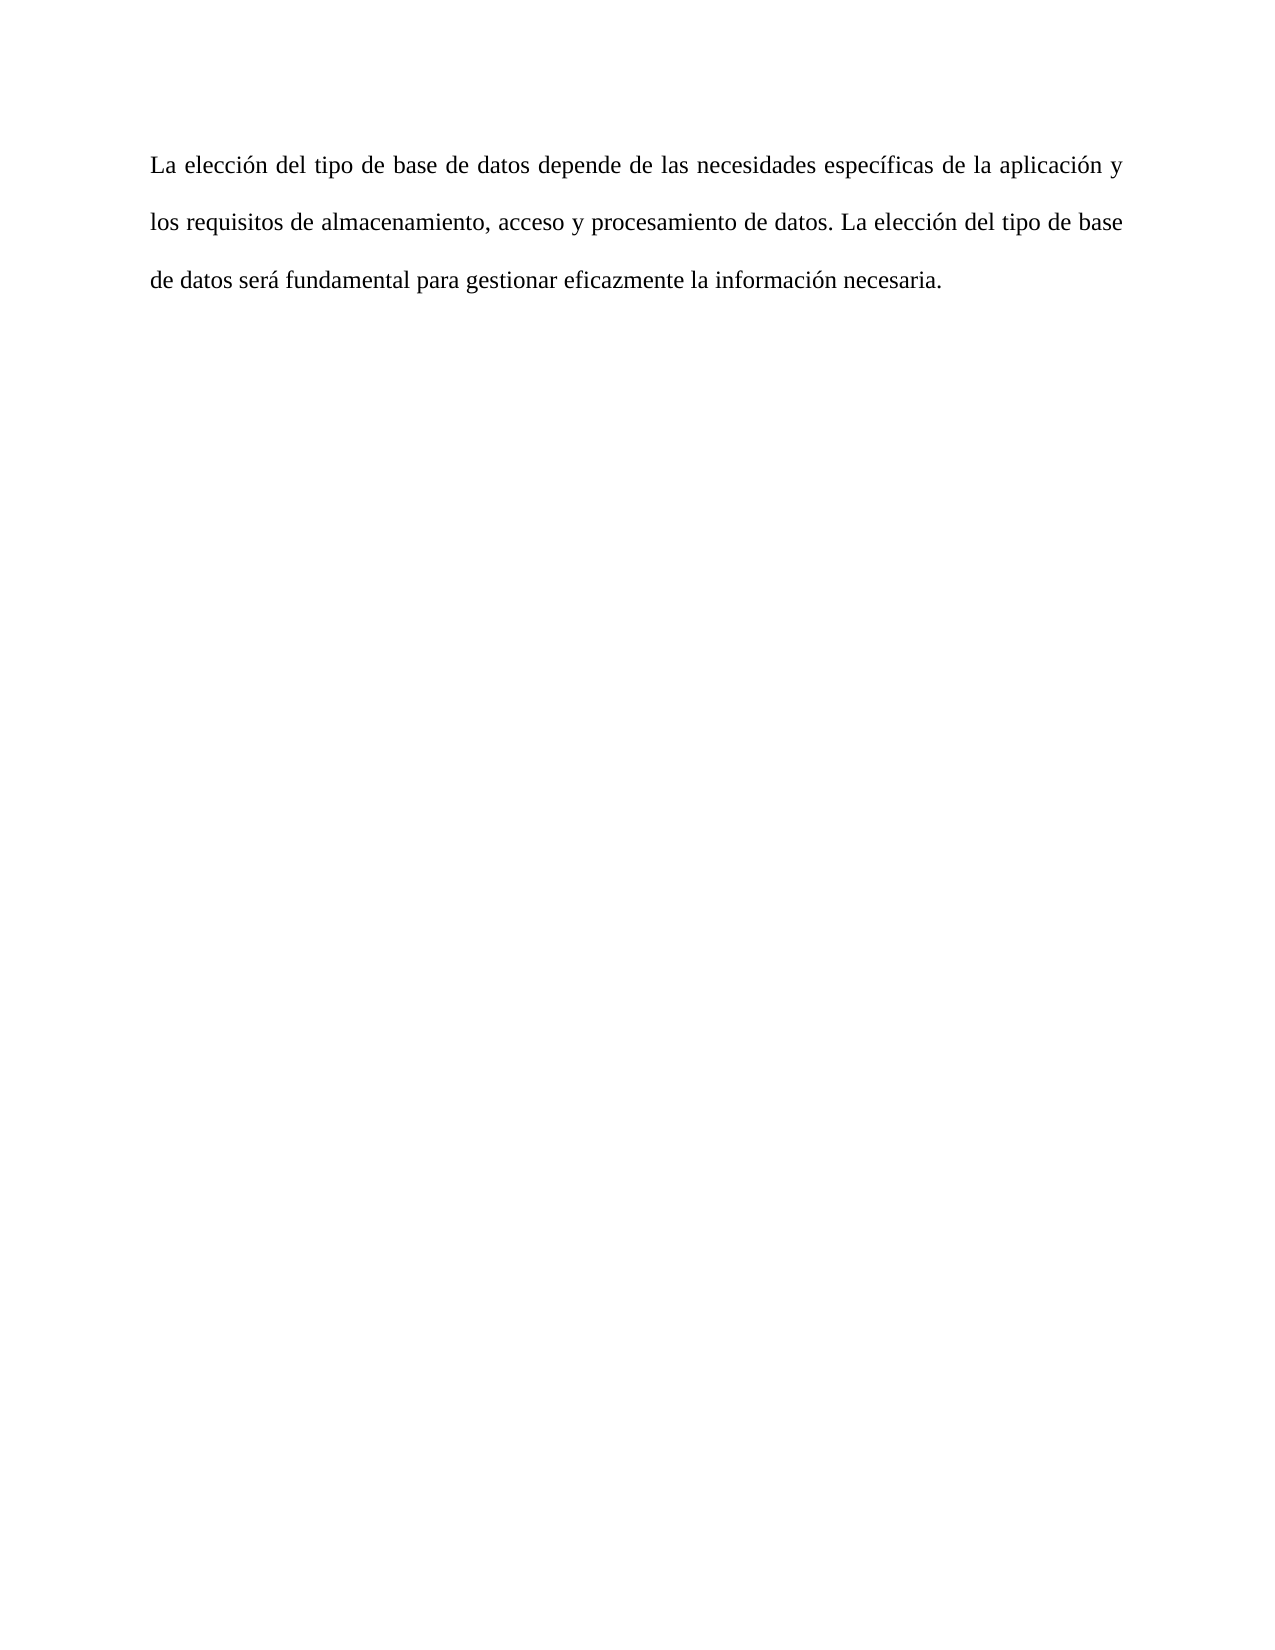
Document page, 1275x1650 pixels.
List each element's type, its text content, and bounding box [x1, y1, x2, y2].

text La elección del tipo de base de datos depende de las necesidades específicas de la aplicación y los requisitos de almacenamiento, acceso y procesamiento de datos. La elección del tipo de base de datos será fundamental para gestionar eficazmente la información necesaria. [150, 150, 1125, 294]
